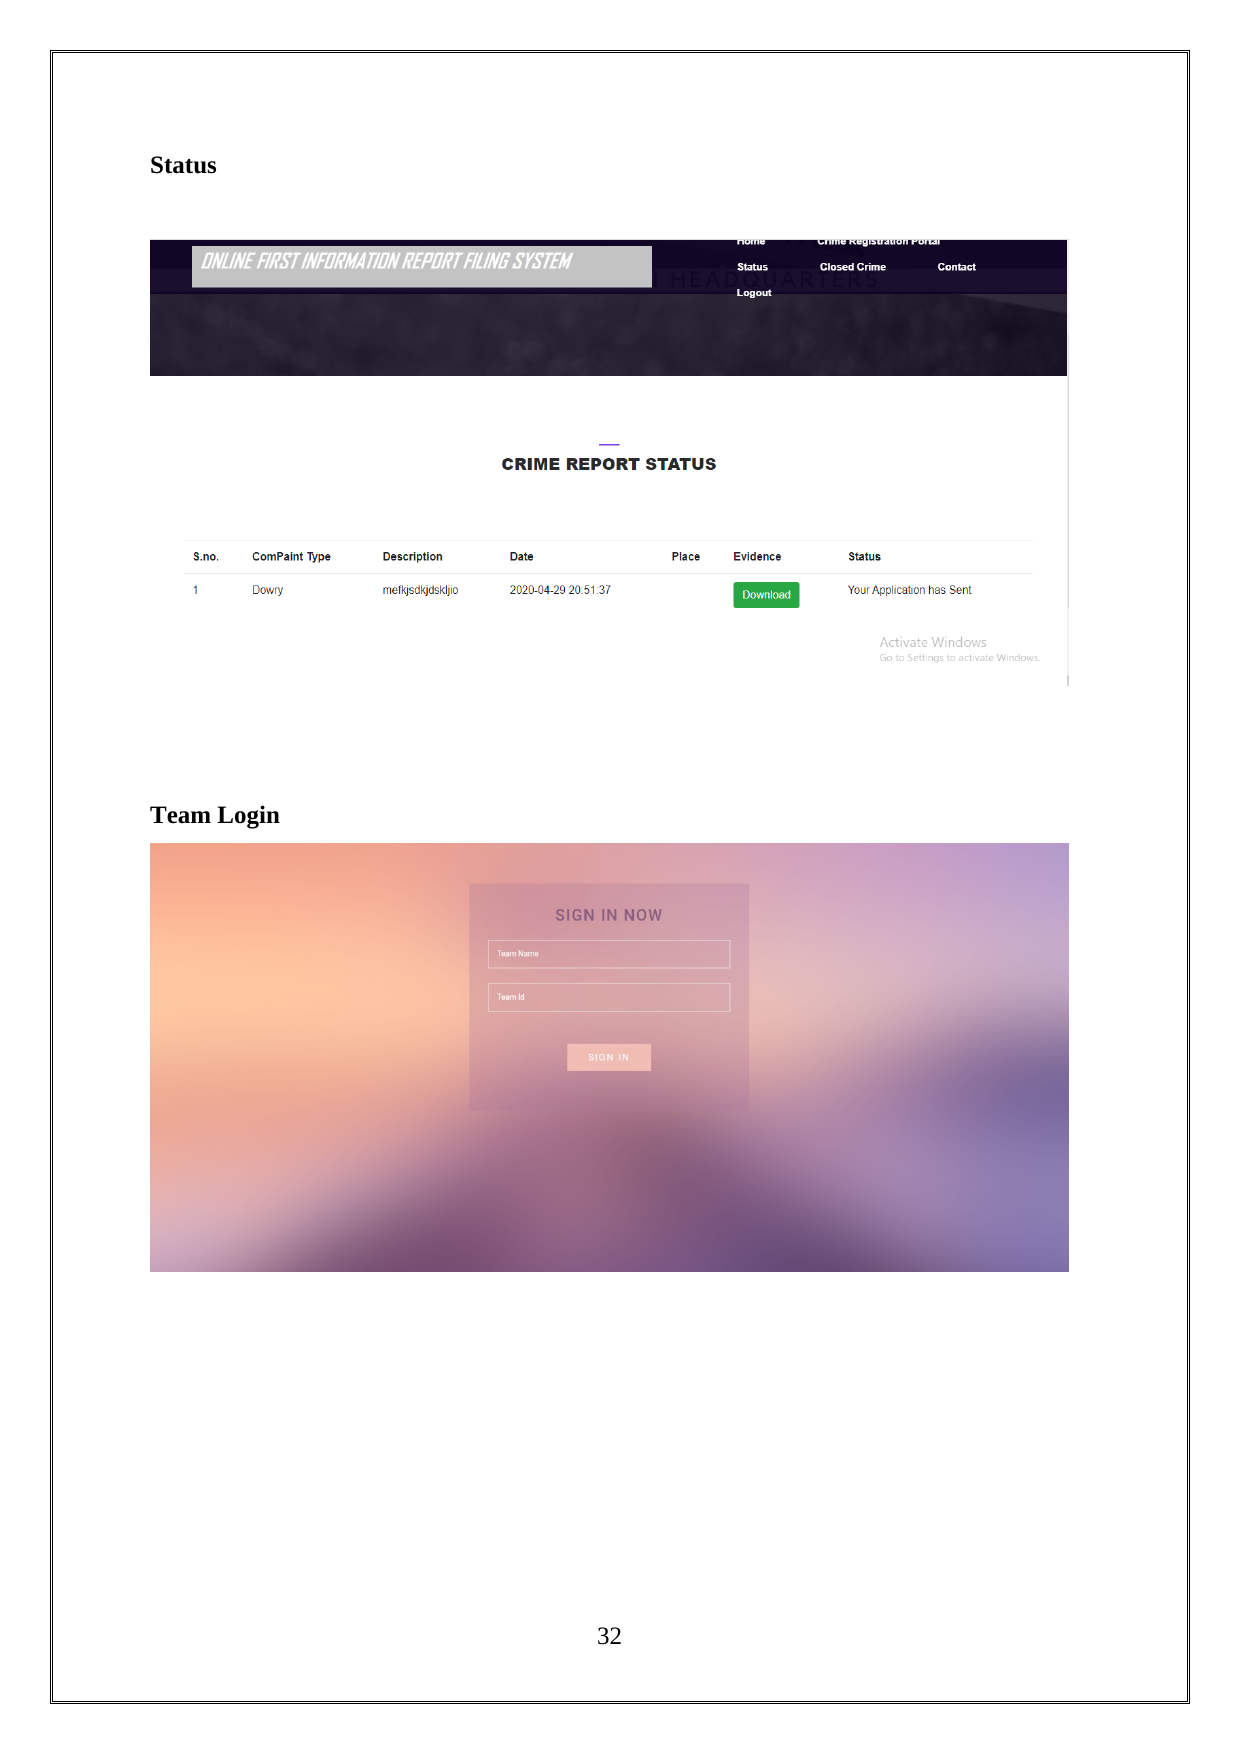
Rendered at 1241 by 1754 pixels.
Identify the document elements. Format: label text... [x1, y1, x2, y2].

picture [150, 843, 1069, 1272]
picture [150, 236, 1069, 686]
text Status [150, 150, 1068, 179]
text Team Login [150, 800, 1068, 829]
